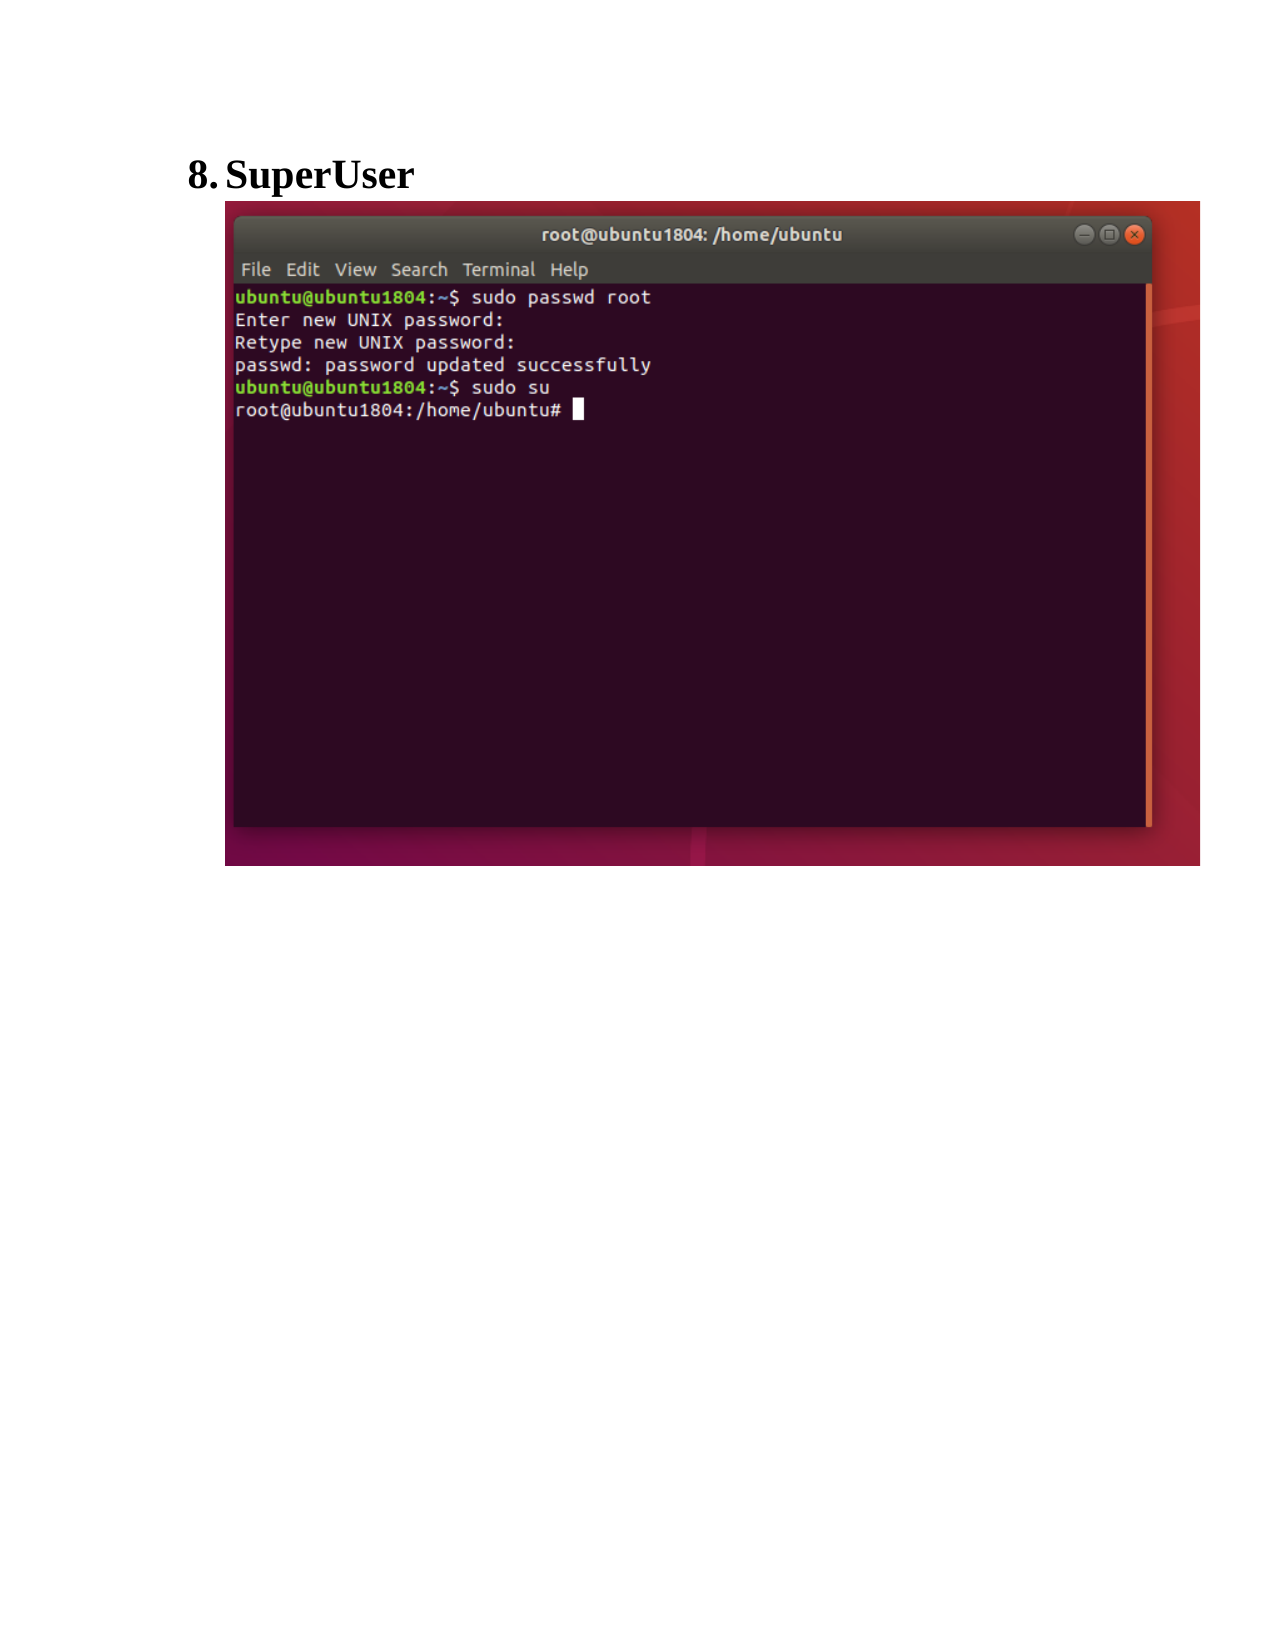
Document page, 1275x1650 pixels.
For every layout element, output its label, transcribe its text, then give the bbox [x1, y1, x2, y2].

picture [225, 201, 1200, 866]
list SuperUser [187, 150, 1125, 198]
